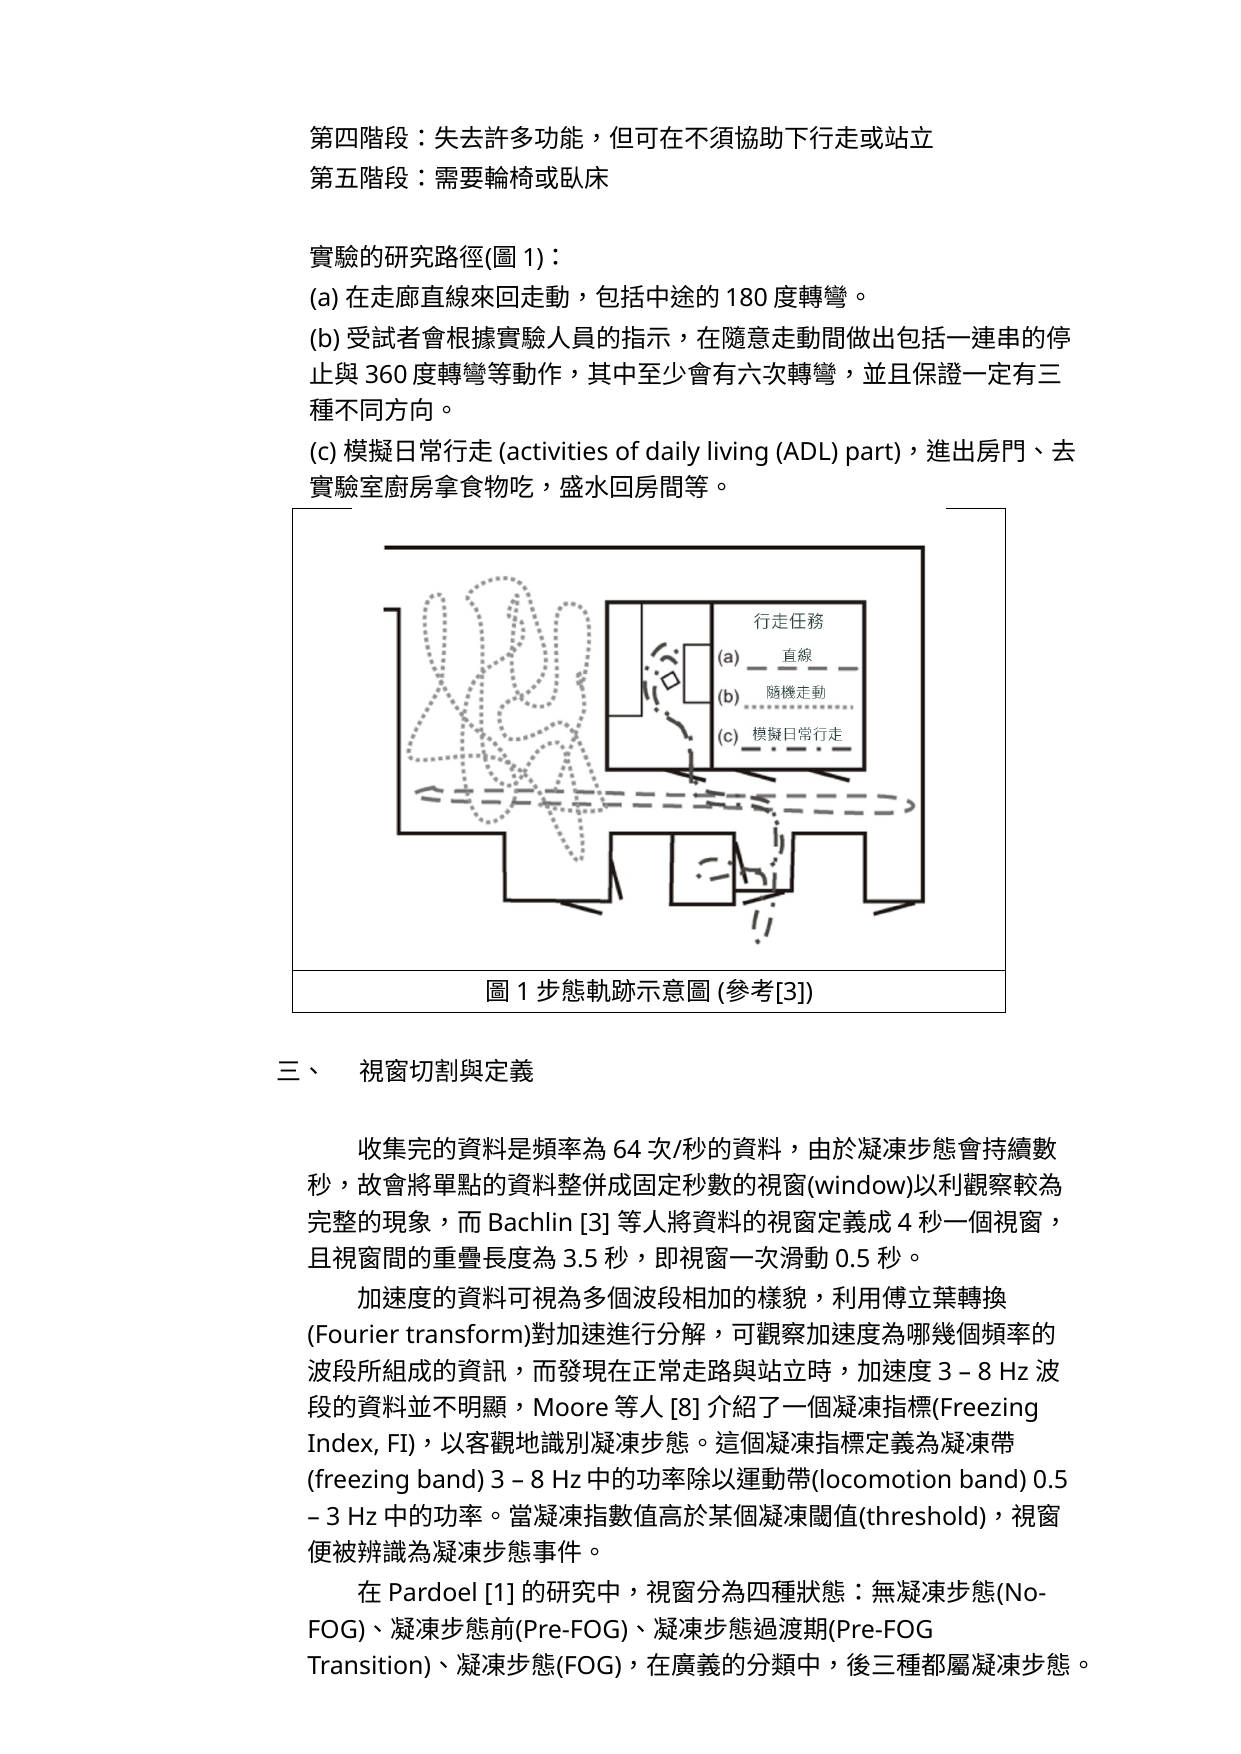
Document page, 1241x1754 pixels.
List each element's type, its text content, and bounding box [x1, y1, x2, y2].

picture [352, 508, 946, 962]
text (c) 模擬日常行走 (activities of daily living (ADL) part)，進出房門、去實驗室廚房拿食物吃，盛水回房間等。 [309, 431, 1081, 503]
text 實驗的研究路徑(圖1)： [309, 237, 1081, 273]
text 第四階段：失去許多功能，但可在不須協助下行走或站立 [309, 118, 1081, 154]
text (a) 在走廊直線來回走動，包括中途的180度轉彎。 [309, 278, 1081, 314]
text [307, 1573, 1081, 1682]
text (b) 受試者會根據實驗人員的指示，在隨意走動間做出包括一連串的停止與360度轉彎等動作，其中至少會有六次轉彎，並且保證一定有三種不同方向。 [309, 318, 1081, 427]
text 加速度的資料可視為多個波段相加的樣貌，利用傅立葉轉換(Fourier transform)對加速進行分解，可觀察加速度為哪幾個頻率的波段所組成的資訊，而發現在正常走路與站立時，加速度 3 – 8 Hz 波段的資料並不明顯，Moore等人 [8] 介紹了一個凝凍指標(Freezing Index, FI)，以客觀地識別凝凍步態。這個凝凍指標定義為凝凍帶(freezing band) 3 – 8 Hz中的功率除以運動帶(locomotion band) 0.5 – 3 Hz 中的功率。當凝凍指數值高於某個凝凍閾值(threshold)，視窗便被辨識為凝凍步態事件。 [307, 1279, 1081, 1569]
list 視窗切割與定義 [276, 1051, 1081, 1087]
text 收集完的資料是頻率為 64 次/秒的資料，由於凝凍步態會持續數秒，故會將單點的資料整併成固定秒數的視窗(window)以利觀察較為完整的現象，而Bachlin [3] 等人將資料的視窗定義成 4 秒一個視窗，且視窗間的重疊長度為 3.5 秒，即視窗一次滑動 0.5 秒。 [307, 1129, 1081, 1274]
text 第五階段：需要輪椅或臥床 [309, 158, 1081, 195]
table_cell 圖 1 步態軌跡示意圖 (參考[3]) [293, 971, 1005, 1012]
table_header [293, 509, 1005, 970]
